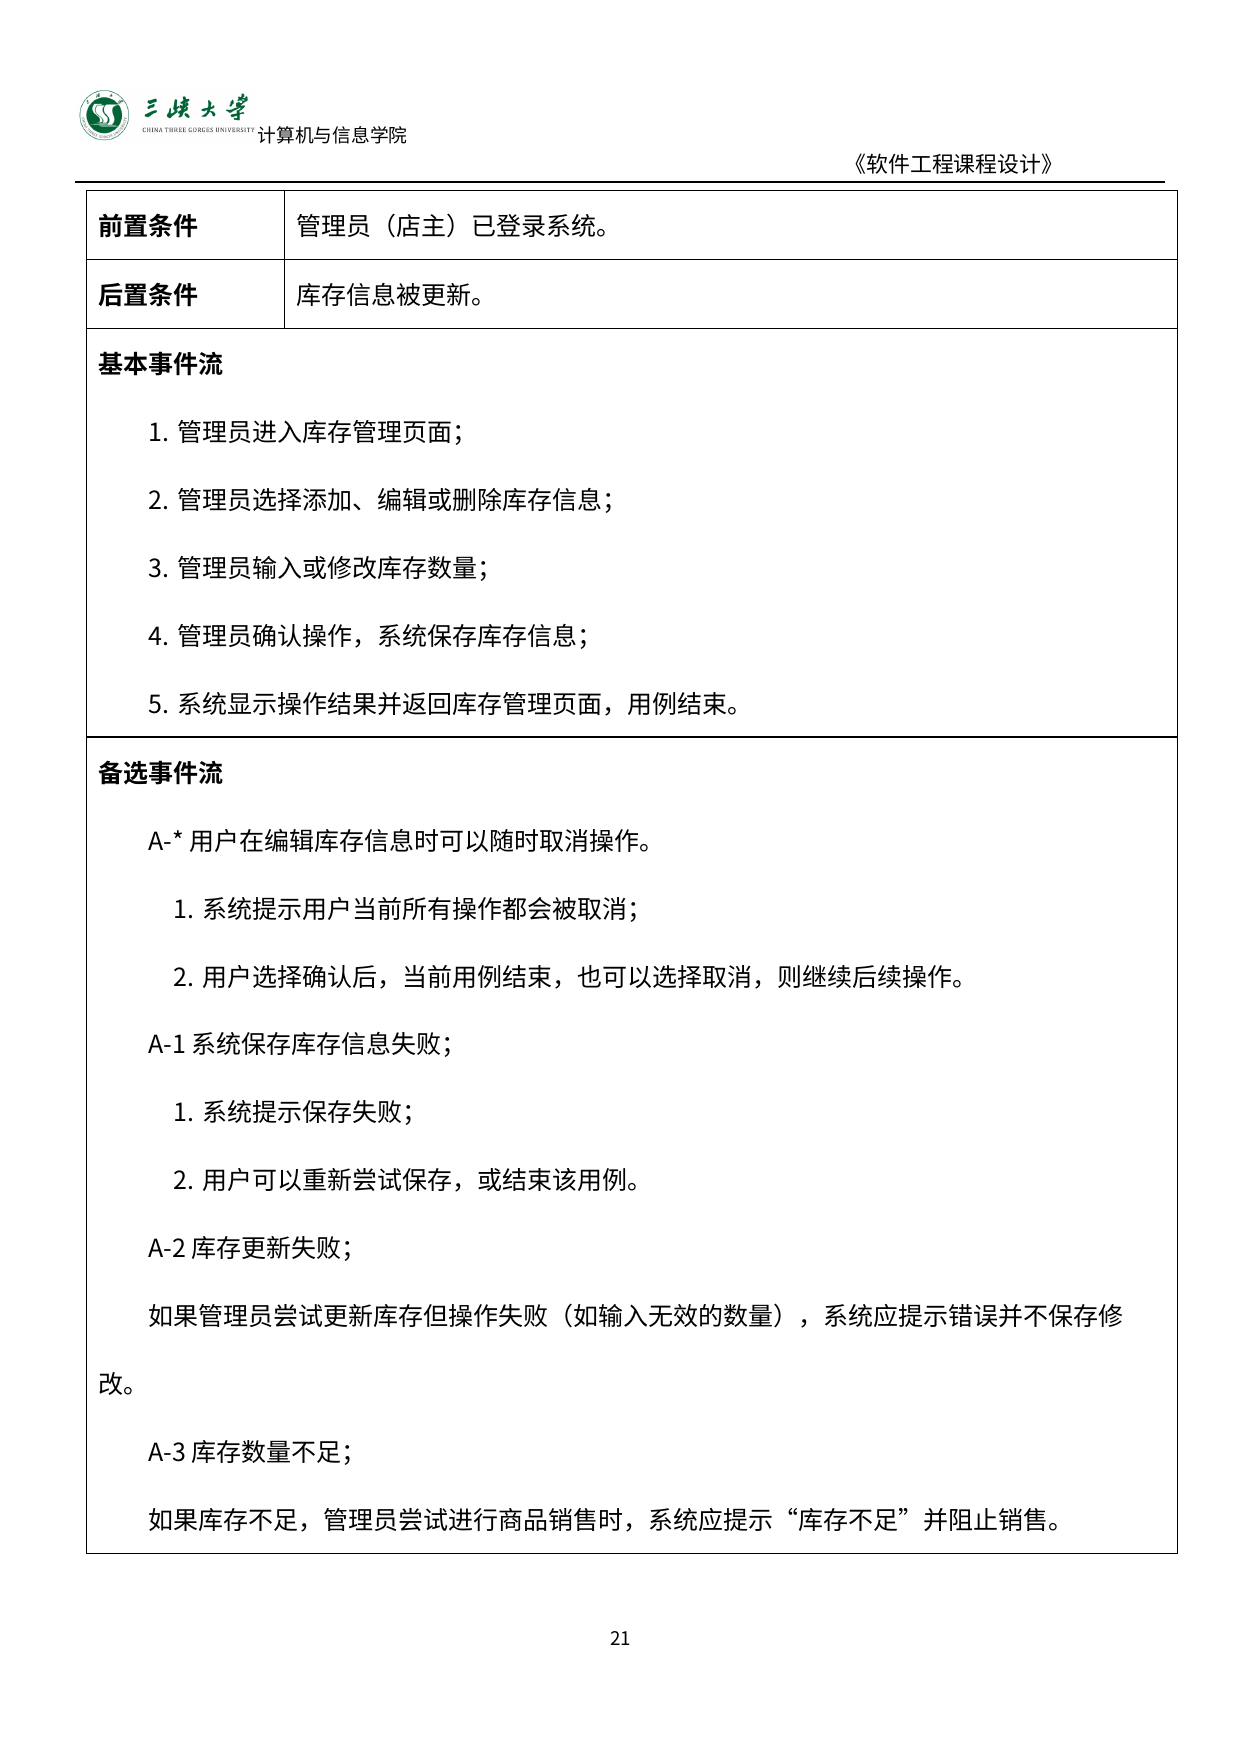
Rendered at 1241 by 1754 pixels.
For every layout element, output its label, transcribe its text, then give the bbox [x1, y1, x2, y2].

table_cell 基本事件流 管理员进入库存管理页面； 管理员选择添加、编辑或删除库存信息； 管理员输入或修改库存数量； 管理员确认操作，系统保存库存信息； 系统显示操作结果并返回库存管理页面，用例结束。 [87, 329, 1177, 736]
picture [75, 88, 258, 142]
table_cell 前置条件 [87, 191, 284, 259]
table_cell 库存信息被更新。 [285, 260, 1177, 328]
table_cell 后置条件 [87, 260, 284, 328]
table_cell 备选事件流 A-* 用户在编辑库存信息时可以随时取消操作。 系统提示用户当前所有操作都会被取消； 用户选择确认后，当前用例结束，也可以选择取消，则继续后续操作。 A-1 系统保存库存信息失败； 系统提示保存失败； 用户可以重新尝试保存，或结束该用例。 A-2 库存更新失败； 如果管理员尝试更新库存但操作失败（如输入无效的数量），系统应提示错误并不保存修改。 A-3 库存数量不足； 如果库存不足，管理员尝试进行商品销售时，系统应提示“库存不足”并阻止销售。 [87, 738, 1177, 1552]
table_cell 管理员（店主）已登录系统。 [285, 191, 1177, 259]
